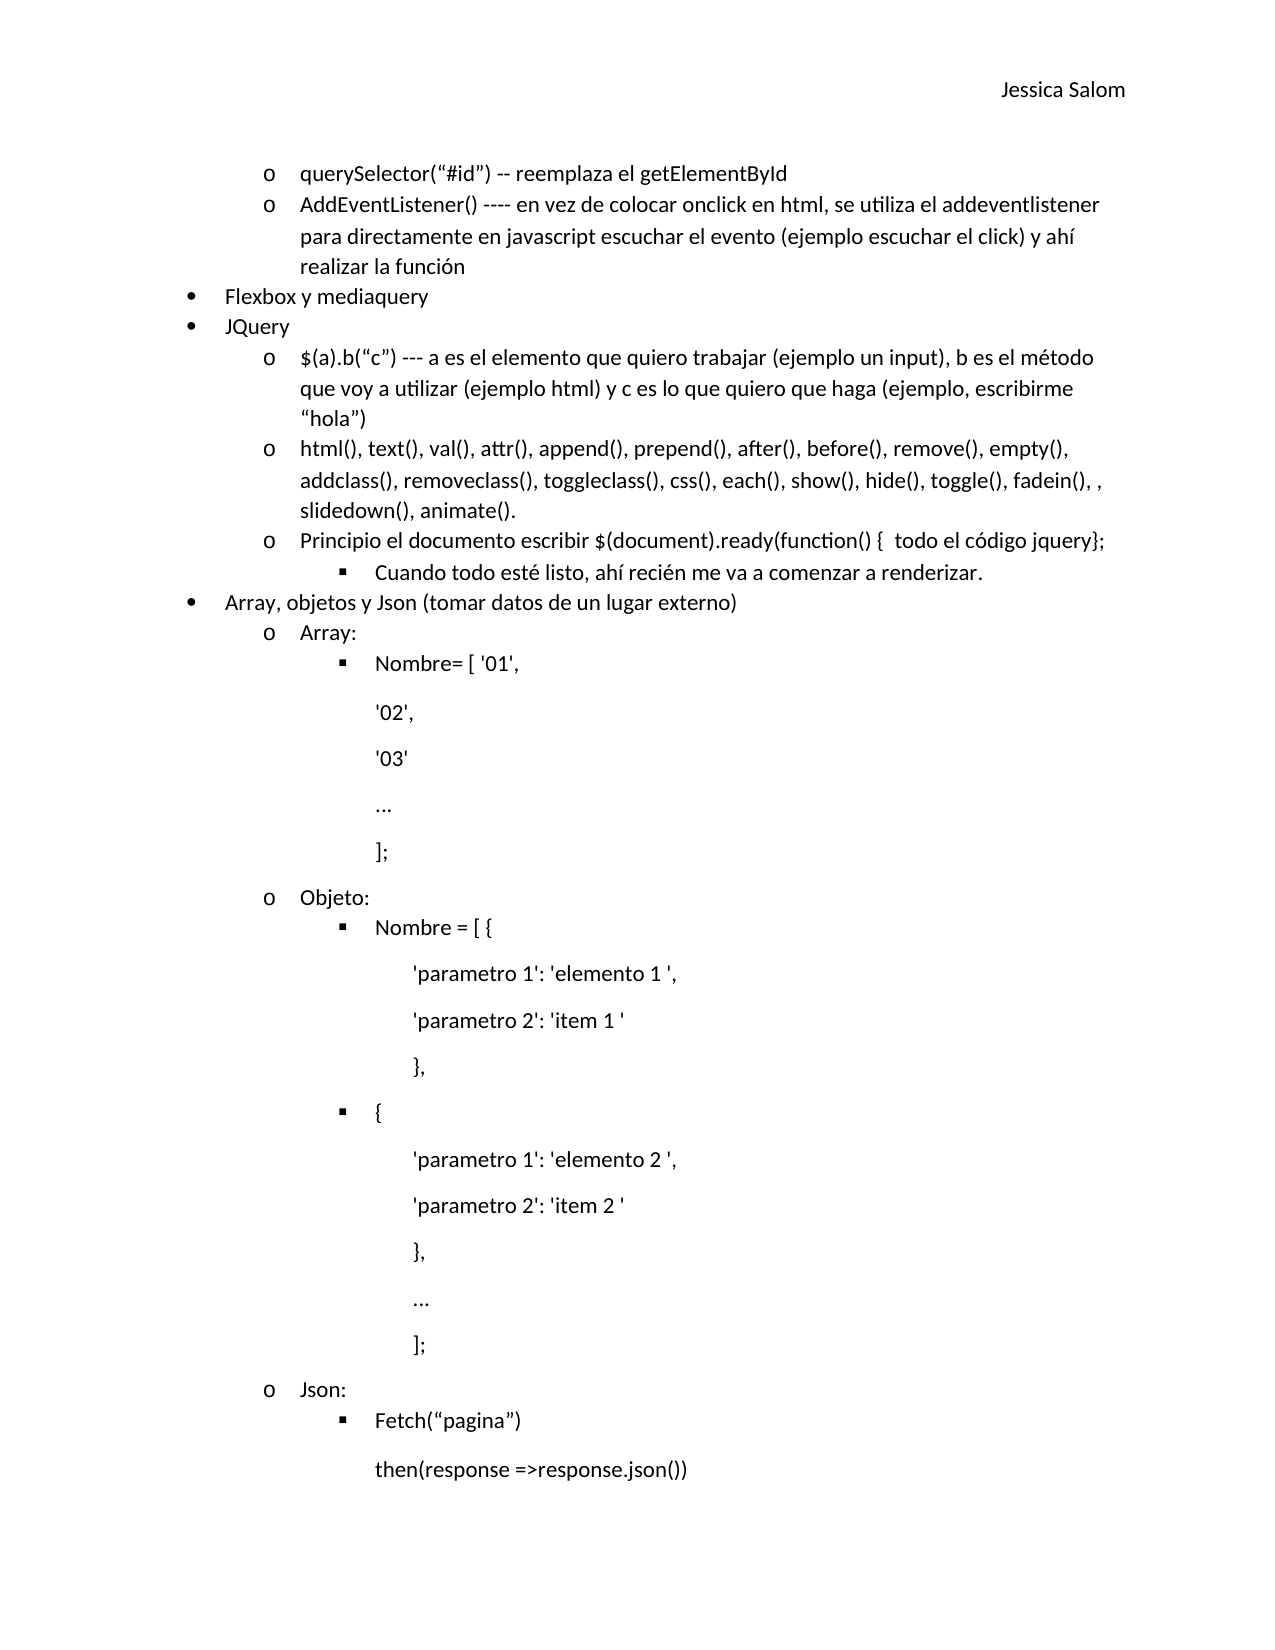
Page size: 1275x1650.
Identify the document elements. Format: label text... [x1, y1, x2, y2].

list $(a).b(“c”) --- a es el elemento que quiero trabajar (ejemplo un input), b es el método que voy a utilizar (ejemplo html) y c es lo que quiero que haga (ejemplo, escribirme “hola”) [262, 343, 1125, 432]
list html(), text(), val(), attr(), append(), prepend(), after(), before(), remove(), empty(), addclass(), removeclass(), toggleclass(), css(), each(), show(), hide(), toggle(), fadein(), , slidedown(), animate(). [262, 434, 1125, 524]
text ]; [337, 1329, 1125, 1358]
list AddEventListener() ---- en vez de colocar onclick en html, se utiliza el addeventlistener para directamente en javascript escuchar el evento (ejemplo escuchar el click) y ahí realizar la función [262, 191, 1125, 280]
list JQuery [187, 312, 1125, 341]
text 'parametro 2': 'item 1 ' [337, 1004, 1125, 1034]
list Array: [262, 618, 1125, 647]
list Nombre= [ '01', [337, 649, 1125, 678]
text }, [337, 1236, 1125, 1266]
text then(response =>response.json()) [300, 1453, 1125, 1483]
text ... [337, 1282, 1125, 1312]
list Json: [262, 1375, 1125, 1404]
list Principio el documento escribir $(document).ready(function() { todo el código jquery}; [262, 526, 1125, 555]
text '02', [300, 696, 1125, 726]
list Nombre = [ { [337, 912, 1125, 941]
list Flexbox y mediaquery [187, 282, 1125, 310]
list querySelector(“#id”) -- reemplaza el getElementById [262, 159, 1125, 188]
text ]; [300, 836, 1125, 865]
text ... [300, 789, 1125, 819]
text 'parametro 2': 'item 2 ' [337, 1190, 1125, 1219]
list Cuando todo esté listo, ahí recién me va a comenzar a renderizar. [337, 558, 1125, 586]
list Array, objetos y Json (tomar datos de un lugar externo) [187, 588, 1125, 616]
text 'parametro 1': 'elemento 1 ', [337, 958, 1125, 988]
list Objeto: [262, 882, 1125, 912]
list { [337, 1097, 1125, 1127]
list Fetch(“pagina”) [337, 1407, 1125, 1434]
text 'parametro 1': 'elemento 2 ', [337, 1143, 1125, 1173]
text }, [337, 1051, 1125, 1080]
text '03' [300, 743, 1125, 772]
